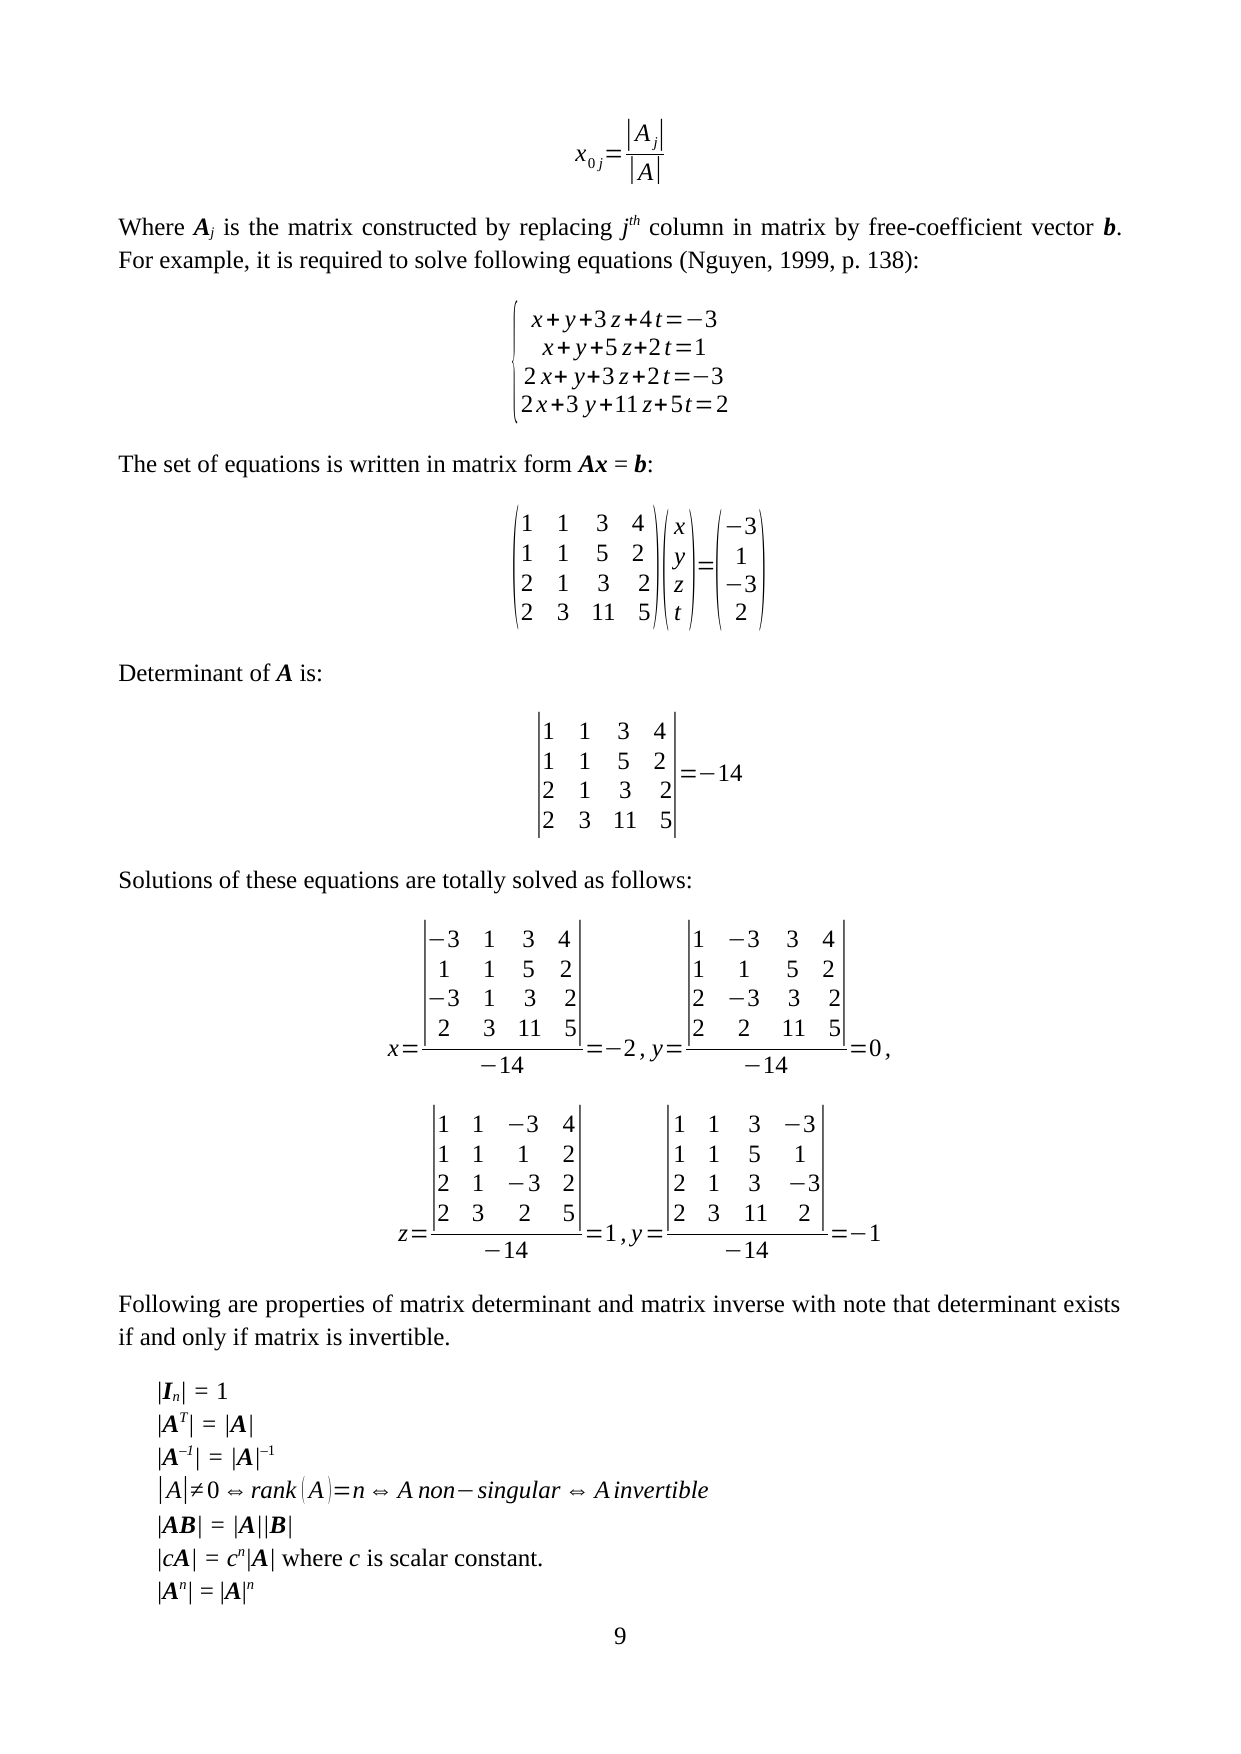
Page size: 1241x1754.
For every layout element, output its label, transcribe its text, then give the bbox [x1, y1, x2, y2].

text |In| = 1 [156, 1376, 1122, 1405]
text |cA| = cn|A| where c is scalar constant. [156, 1543, 1122, 1572]
text |AT| = |A| [156, 1409, 1122, 1438]
text |AB| = |A||B| [156, 1510, 1122, 1539]
text Determinant of A is: [118, 658, 1122, 686]
text The set of equations is written in matrix form Ax = b: [118, 449, 1122, 478]
text Following are properties of matrix determinant and matrix inverse with note that determinant exists if and only if matrix is invertible. [118, 1289, 1122, 1351]
text Where Aj is the matrix constructed by replacing jth column in matrix by free-coefficient vector b. For example, it is required to solve following equations : [118, 212, 1122, 274]
text |A–1| = |A|–1 [156, 1442, 1122, 1471]
text |An| = |A|n [156, 1576, 1122, 1605]
text Solutions of these equations are totally solved as follows: [118, 865, 1122, 894]
